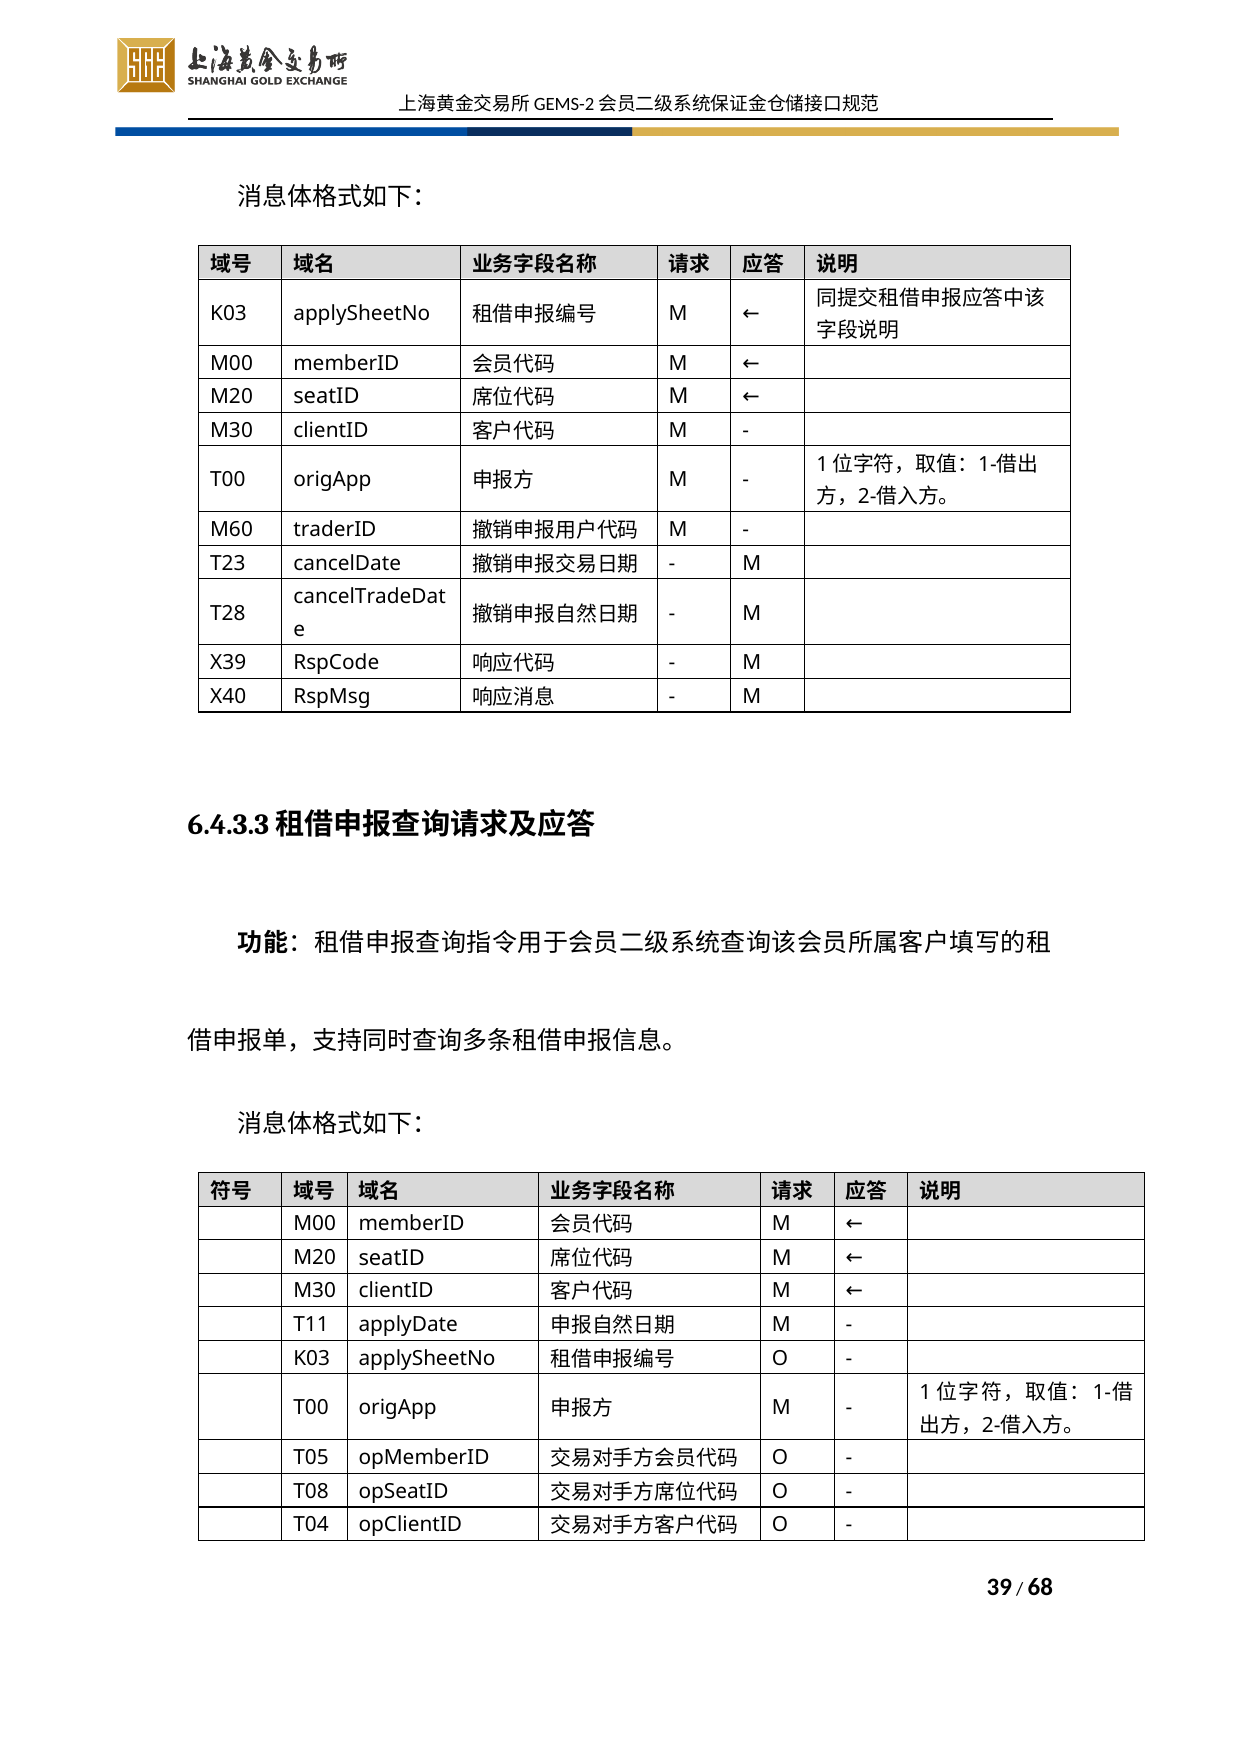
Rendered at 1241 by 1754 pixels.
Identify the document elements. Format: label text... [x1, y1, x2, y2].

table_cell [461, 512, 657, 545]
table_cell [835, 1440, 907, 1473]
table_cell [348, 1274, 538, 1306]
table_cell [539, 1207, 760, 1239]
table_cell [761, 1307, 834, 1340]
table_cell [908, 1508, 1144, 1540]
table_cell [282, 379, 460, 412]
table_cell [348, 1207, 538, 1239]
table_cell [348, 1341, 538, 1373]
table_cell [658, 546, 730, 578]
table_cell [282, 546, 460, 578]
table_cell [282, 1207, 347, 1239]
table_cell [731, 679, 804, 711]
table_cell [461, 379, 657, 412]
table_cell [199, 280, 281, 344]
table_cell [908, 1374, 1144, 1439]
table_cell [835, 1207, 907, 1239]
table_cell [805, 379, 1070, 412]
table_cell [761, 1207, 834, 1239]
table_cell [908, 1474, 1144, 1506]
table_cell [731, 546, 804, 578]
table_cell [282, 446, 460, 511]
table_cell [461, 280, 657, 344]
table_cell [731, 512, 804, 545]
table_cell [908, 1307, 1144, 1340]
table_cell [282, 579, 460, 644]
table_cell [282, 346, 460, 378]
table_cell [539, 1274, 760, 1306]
picture [115, 38, 1119, 136]
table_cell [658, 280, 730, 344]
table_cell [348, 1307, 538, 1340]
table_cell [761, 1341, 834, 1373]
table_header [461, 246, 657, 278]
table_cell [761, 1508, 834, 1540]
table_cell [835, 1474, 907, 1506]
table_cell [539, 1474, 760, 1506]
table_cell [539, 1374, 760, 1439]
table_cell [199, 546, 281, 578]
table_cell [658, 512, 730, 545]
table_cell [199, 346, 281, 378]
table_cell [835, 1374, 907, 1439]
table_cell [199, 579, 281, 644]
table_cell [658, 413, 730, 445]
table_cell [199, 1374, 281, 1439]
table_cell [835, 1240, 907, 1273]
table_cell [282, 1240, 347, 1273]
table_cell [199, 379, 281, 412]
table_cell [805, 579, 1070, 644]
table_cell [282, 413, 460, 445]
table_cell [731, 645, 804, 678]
text 功能：租借申报查询指令用于会员二级系统查询该会员所属客户填写的租借申报单，支持同时查询多条租借申报信息。 [187, 908, 1053, 1071]
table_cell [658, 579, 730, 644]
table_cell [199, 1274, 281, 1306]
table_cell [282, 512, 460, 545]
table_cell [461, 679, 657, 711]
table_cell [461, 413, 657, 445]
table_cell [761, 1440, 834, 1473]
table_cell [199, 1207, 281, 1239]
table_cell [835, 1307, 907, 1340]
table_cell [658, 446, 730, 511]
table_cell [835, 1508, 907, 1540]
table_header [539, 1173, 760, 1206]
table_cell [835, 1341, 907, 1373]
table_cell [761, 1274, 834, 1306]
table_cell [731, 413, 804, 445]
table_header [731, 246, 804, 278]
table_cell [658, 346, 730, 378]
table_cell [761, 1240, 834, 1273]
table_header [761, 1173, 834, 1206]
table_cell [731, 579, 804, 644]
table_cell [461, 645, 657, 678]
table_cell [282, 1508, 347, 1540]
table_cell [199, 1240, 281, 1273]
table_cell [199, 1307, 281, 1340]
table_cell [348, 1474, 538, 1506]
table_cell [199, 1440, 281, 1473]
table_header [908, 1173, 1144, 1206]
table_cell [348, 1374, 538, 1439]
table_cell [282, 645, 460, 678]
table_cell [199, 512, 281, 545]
text 消息体格式如下： [187, 1089, 1053, 1154]
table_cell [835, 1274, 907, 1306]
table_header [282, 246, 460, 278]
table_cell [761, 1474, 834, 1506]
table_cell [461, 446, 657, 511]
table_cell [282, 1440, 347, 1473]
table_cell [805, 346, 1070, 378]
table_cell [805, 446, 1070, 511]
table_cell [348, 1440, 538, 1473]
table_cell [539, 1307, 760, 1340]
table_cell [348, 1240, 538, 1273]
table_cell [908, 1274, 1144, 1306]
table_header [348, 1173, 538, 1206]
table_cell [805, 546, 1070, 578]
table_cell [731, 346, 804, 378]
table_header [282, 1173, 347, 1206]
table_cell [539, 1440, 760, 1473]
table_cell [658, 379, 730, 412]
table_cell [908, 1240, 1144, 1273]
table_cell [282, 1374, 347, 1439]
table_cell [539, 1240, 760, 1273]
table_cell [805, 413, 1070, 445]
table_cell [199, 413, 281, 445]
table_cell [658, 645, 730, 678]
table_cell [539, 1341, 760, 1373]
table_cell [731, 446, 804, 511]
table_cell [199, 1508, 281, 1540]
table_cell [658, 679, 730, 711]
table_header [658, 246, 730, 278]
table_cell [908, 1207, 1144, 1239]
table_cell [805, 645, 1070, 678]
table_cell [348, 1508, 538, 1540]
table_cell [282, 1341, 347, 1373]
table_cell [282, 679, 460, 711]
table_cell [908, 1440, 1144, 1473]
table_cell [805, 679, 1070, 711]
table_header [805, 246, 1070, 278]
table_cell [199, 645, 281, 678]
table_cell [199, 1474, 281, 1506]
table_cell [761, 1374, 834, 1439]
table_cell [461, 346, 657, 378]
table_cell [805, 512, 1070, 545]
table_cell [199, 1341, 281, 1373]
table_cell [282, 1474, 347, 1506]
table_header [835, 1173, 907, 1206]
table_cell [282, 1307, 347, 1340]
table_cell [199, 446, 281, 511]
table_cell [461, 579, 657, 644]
text 消息体格式如下： [187, 162, 1053, 227]
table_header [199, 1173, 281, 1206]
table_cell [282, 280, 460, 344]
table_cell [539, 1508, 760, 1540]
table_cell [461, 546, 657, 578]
subtitle 租借申报查询请求及应答 [187, 789, 1053, 854]
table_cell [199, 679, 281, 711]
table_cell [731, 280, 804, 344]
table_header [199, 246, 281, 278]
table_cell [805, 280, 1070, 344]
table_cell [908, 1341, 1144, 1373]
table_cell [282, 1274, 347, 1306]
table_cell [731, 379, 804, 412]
